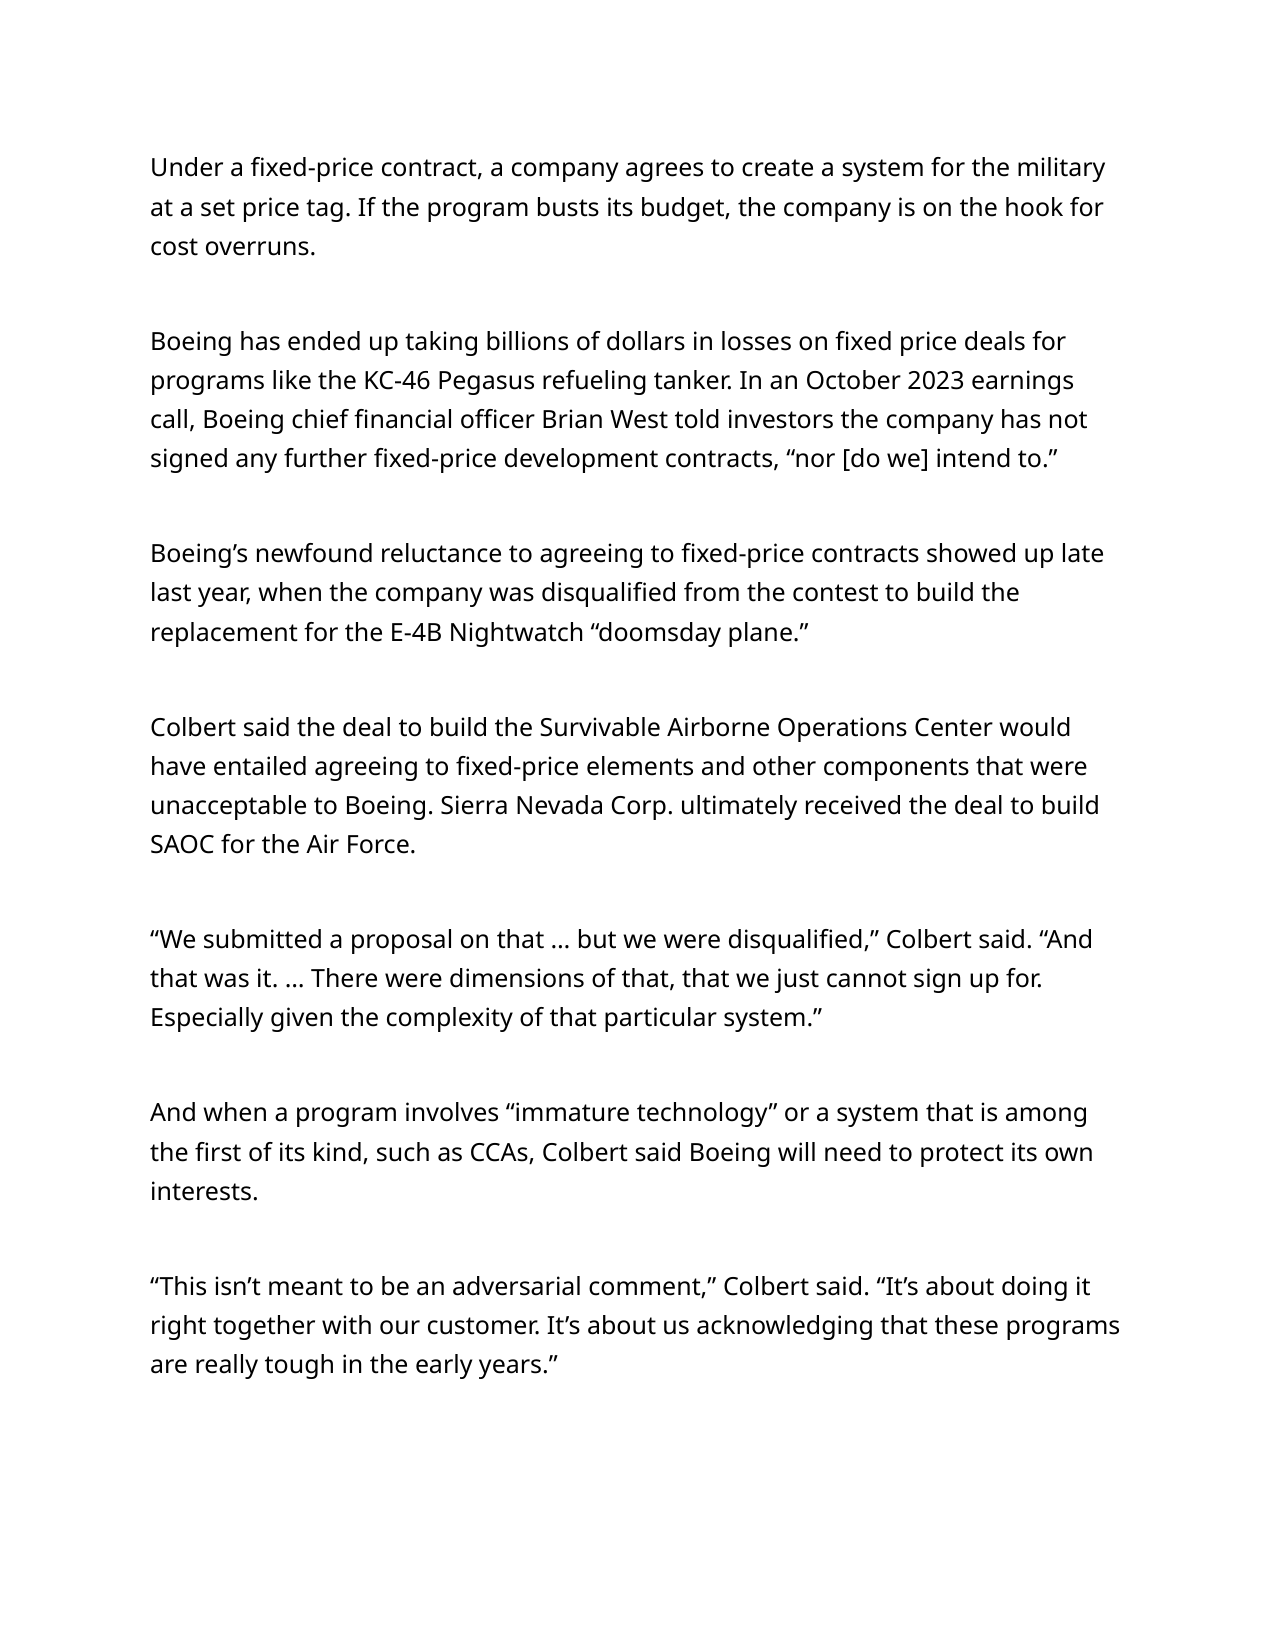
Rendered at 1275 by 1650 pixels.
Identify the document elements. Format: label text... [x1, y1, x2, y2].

text “We submitted a proposal on that … but we were disqualified,” Colbert said. “And that was it. … There were dimensions of that, that we just cannot sign up for. Especially given the complexity of that particular system.” [150, 922, 1125, 1073]
text Boeing has ended up taking billions of dollars in losses on fixed price deals for programs like the KC-46 Pegasus refueling tanker. In an October 2023 earnings call, Boeing chief financial officer Brian West told investors the company has not signed any further fixed-price development contracts, “nor [do we] intend to.” [150, 323, 1125, 514]
text Boeing’s newfound reluctance to agreeing to fixed-price contracts showed up late last year, when the company was disqualified from the contest to build the replacement for the E-4B Nightwatch “doomsday plane.” [150, 536, 1125, 687]
text Colbert said the deal to build the Survivable Airborne Operations Center would have entailed agreeing to fixed-price elements and other components that were unacceptable to Boeing. Sierra Nevada Corp. ultimately received the deal to build SAOC for the Air Force. [150, 709, 1125, 900]
text Under a fixed-price contract, a company agrees to create a system for the military at a set price tag. If the program busts its budget, the company is on the hook for cost overruns. [150, 150, 1125, 302]
text “This isn’t meant to be an adversarial comment,” Colbert said. “It’s about doing it right together with our customer. It’s about us acknowledging that these programs are really tough in the early years.” [150, 1268, 1125, 1420]
text And when a program involves “immature technology” or a system that is among the first of its kind, such as CCAs, Colbert said Boeing will need to protect its own interests. [150, 1095, 1125, 1247]
